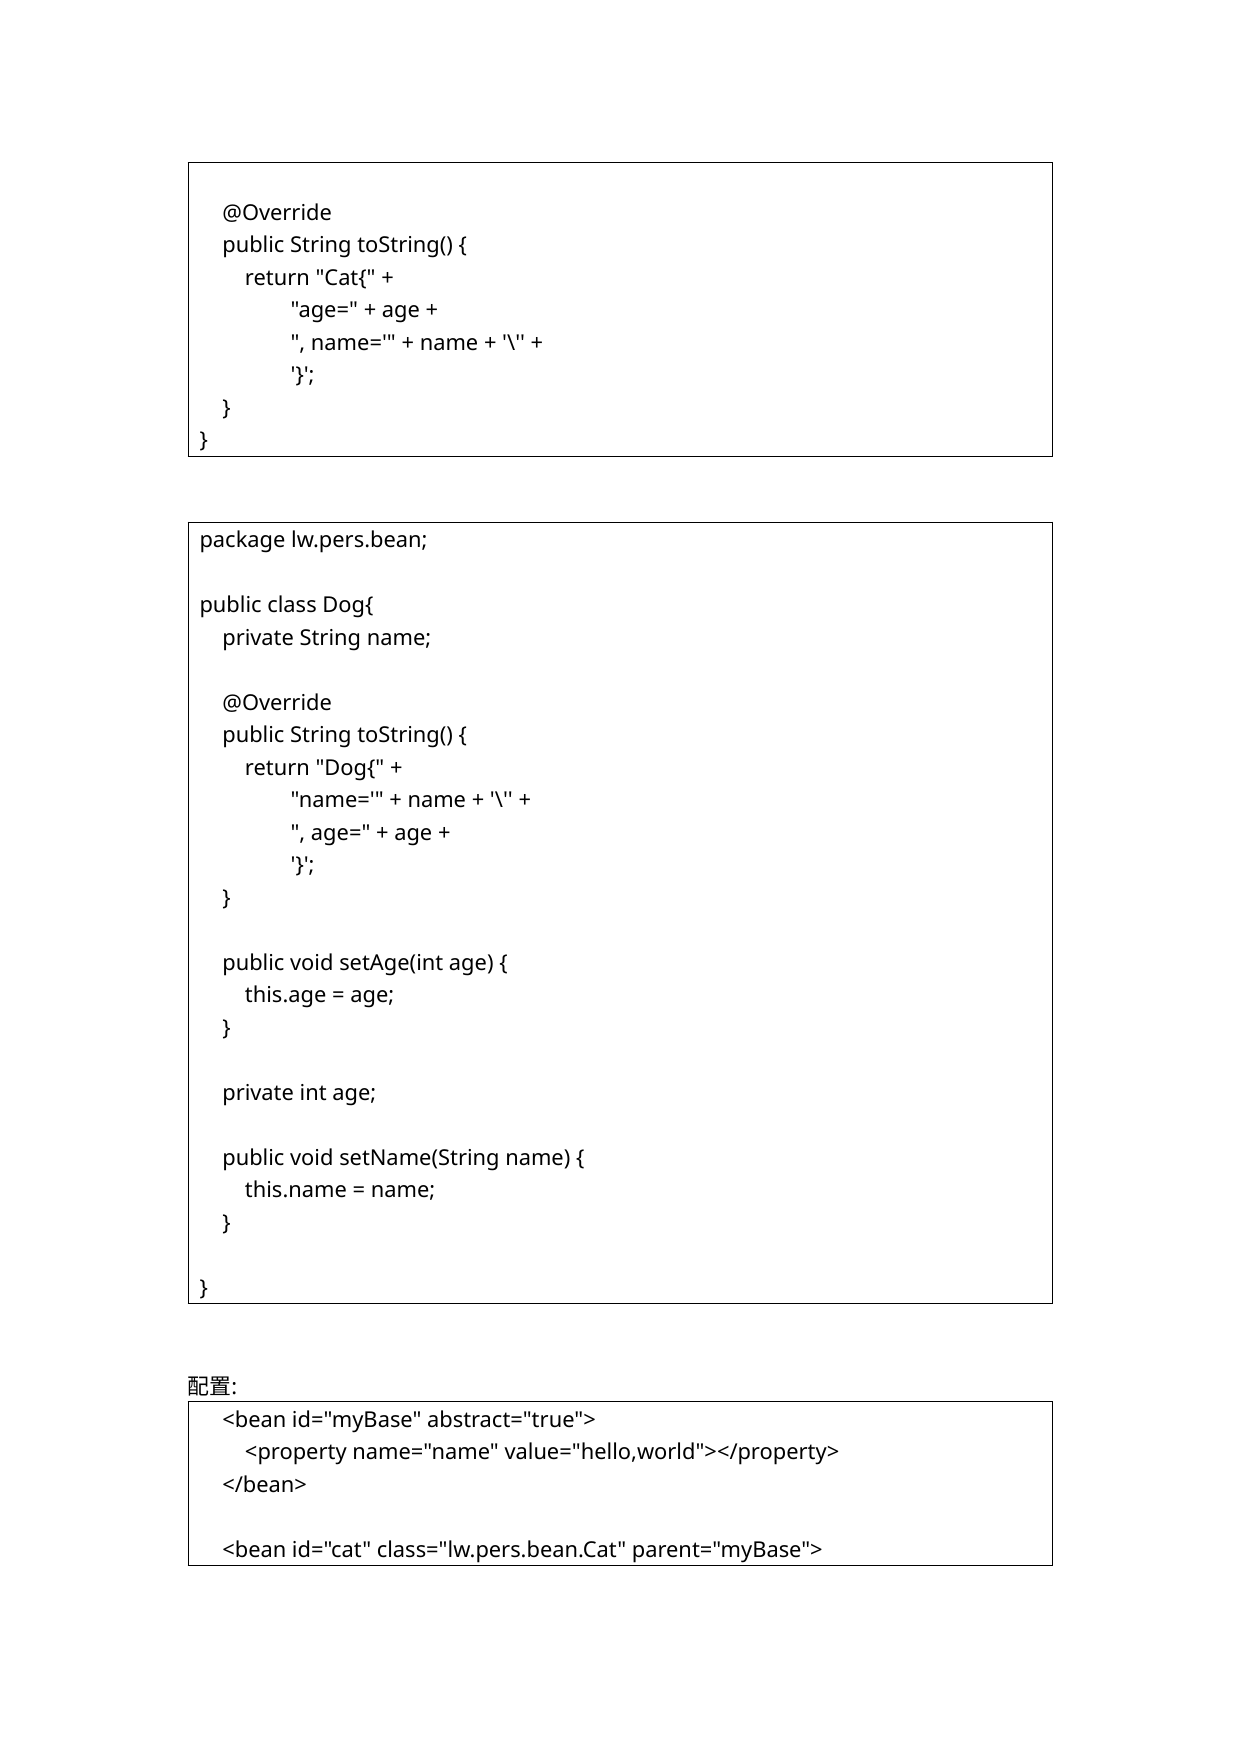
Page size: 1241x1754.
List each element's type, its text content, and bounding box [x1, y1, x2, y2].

table_header package lw.pers.bean; public class Dog{ private String name; @Override public String toString() { return "Dog{" + "name='" + name + '\'' + ", age=" + age + '}'; } public void setAge(int age) { this.age = age; } private int age; public void setName(String name) { this.name = name; } } [189, 523, 1052, 1303]
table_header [189, 163, 1052, 456]
text 配置: [187, 1369, 1053, 1401]
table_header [189, 1402, 1052, 1565]
